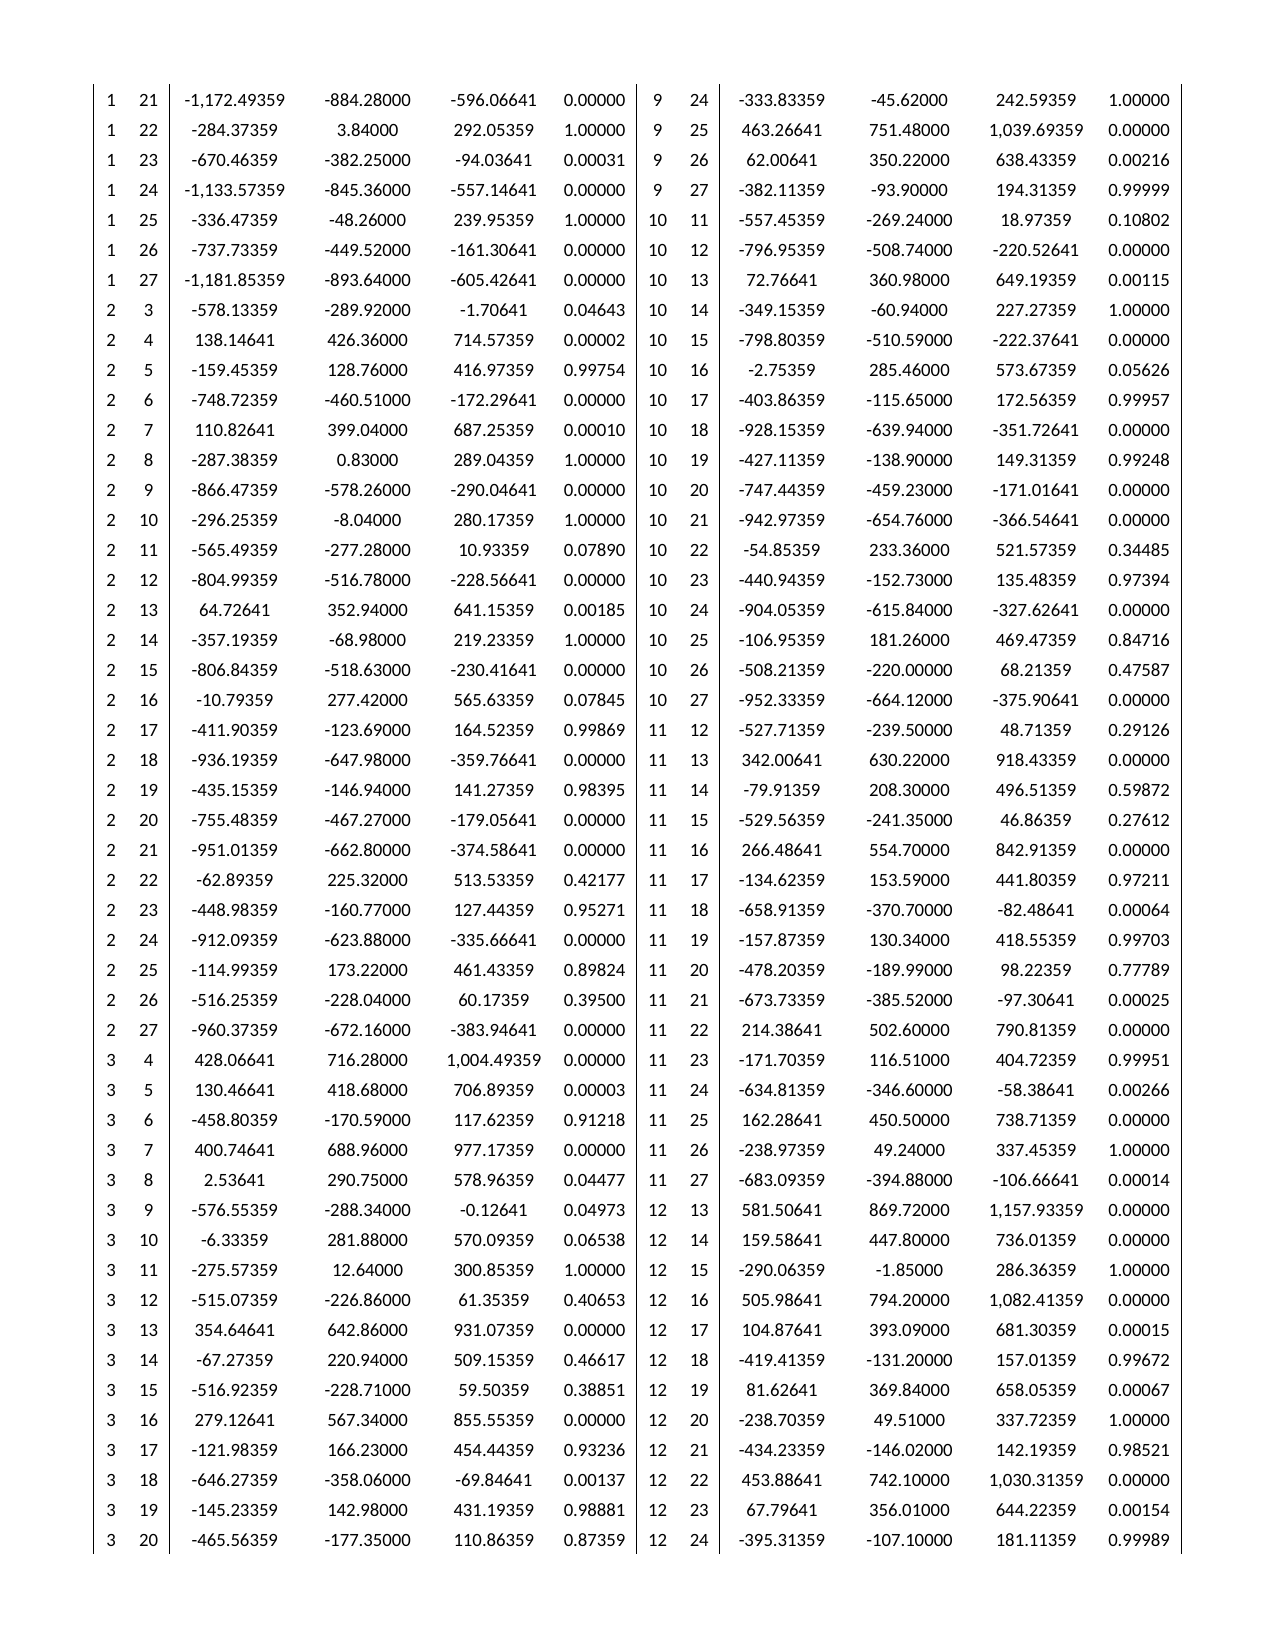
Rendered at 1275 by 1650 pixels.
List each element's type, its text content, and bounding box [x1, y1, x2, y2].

table_cell 5 [128, 354, 169, 384]
table_cell 16 [678, 834, 719, 864]
table_cell 0.00000 [1097, 1014, 1181, 1044]
table_cell 26 [128, 984, 169, 1014]
table_cell 214.38641 [720, 1014, 844, 1044]
table_cell 450.50000 [844, 1104, 975, 1134]
table_cell -288.34000 [300, 1194, 435, 1224]
table_cell 81.62641 [720, 1374, 844, 1404]
table_cell 418.68000 [300, 1074, 435, 1104]
table_cell 11 [637, 804, 678, 834]
table_cell 454.44359 [435, 1434, 552, 1464]
table_cell -460.51000 [300, 384, 435, 414]
table_cell 17 [128, 714, 169, 744]
table_cell 7 [128, 414, 169, 444]
table_cell -646.27359 [170, 1464, 300, 1494]
table_cell -683.09359 [720, 1164, 844, 1194]
table_cell 469.47359 [975, 624, 1097, 654]
table_cell 1.00000 [1097, 294, 1181, 324]
table_cell -290.06359 [720, 1254, 844, 1284]
table_cell 14 [678, 1224, 719, 1254]
table_cell -138.90000 [844, 444, 975, 474]
table_cell 12 [637, 1344, 678, 1374]
table_cell 0.87359 [552, 1524, 636, 1554]
table_cell 0.00000 [552, 564, 636, 594]
table_cell 18 [128, 1464, 169, 1494]
table_cell 15 [678, 1254, 719, 1284]
table_cell -516.92359 [170, 1374, 300, 1404]
table_cell -411.90359 [170, 714, 300, 744]
table_cell -508.21359 [720, 654, 844, 684]
table_cell 1.00000 [1097, 84, 1181, 114]
table_cell -458.80359 [170, 1104, 300, 1134]
table_cell 0.00000 [552, 654, 636, 684]
table_cell 0.46617 [552, 1344, 636, 1374]
table_cell 1,157.93359 [975, 1194, 1097, 1224]
table_cell 0.00000 [552, 84, 636, 114]
table_cell 3 [94, 1134, 128, 1164]
table_cell 502.60000 [844, 1014, 975, 1044]
table_cell 3 [94, 1344, 128, 1374]
table_cell -8.04000 [300, 504, 435, 534]
table_cell 842.91359 [975, 834, 1097, 864]
table_cell 1.00000 [552, 1254, 636, 1284]
table_cell 11 [637, 1074, 678, 1104]
table_cell 11 [637, 1044, 678, 1074]
table_cell 20 [678, 1404, 719, 1434]
table_cell 0.99869 [552, 714, 636, 744]
table_cell 20 [678, 954, 719, 984]
table_cell -427.11359 [720, 444, 844, 474]
table_cell 0.00000 [552, 744, 636, 774]
table_cell 10 [637, 534, 678, 564]
table_cell -449.52000 [300, 234, 435, 264]
table_cell 19 [128, 1494, 169, 1524]
table_cell 285.46000 [844, 354, 975, 384]
table_cell 11 [637, 984, 678, 1014]
table_cell 2 [94, 1014, 128, 1044]
table_cell 369.84000 [844, 1374, 975, 1404]
table_cell 0.04477 [552, 1164, 636, 1194]
table_cell 0.00031 [552, 144, 636, 174]
table_cell 12 [128, 564, 169, 594]
table_cell 12 [637, 1314, 678, 1344]
table_cell 25 [128, 954, 169, 984]
table_cell 416.97359 [435, 354, 552, 384]
table_cell 10 [637, 414, 678, 444]
table_cell 0.00000 [1097, 324, 1181, 354]
table_cell 9 [637, 114, 678, 144]
table_cell 0.00000 [1097, 1194, 1181, 1224]
table_cell 0.38851 [552, 1374, 636, 1404]
table_cell 173.22000 [300, 954, 435, 984]
table_cell -146.94000 [300, 774, 435, 804]
table_cell 11 [637, 1104, 678, 1134]
table_cell -1.70641 [435, 294, 552, 324]
table_cell -664.12000 [844, 684, 975, 714]
table_cell 0.00000 [1097, 1104, 1181, 1134]
table_cell 0.00000 [552, 1014, 636, 1044]
table_cell 24 [128, 924, 169, 954]
table_cell 918.43359 [975, 744, 1097, 774]
table_cell 117.62359 [435, 1104, 552, 1134]
table_cell 0.00000 [1097, 474, 1181, 504]
table_cell -114.99359 [170, 954, 300, 984]
table_cell 0.00000 [552, 264, 636, 294]
table_cell 11 [128, 534, 169, 564]
table_cell 0.00003 [552, 1074, 636, 1104]
table_cell 869.72000 [844, 1194, 975, 1224]
table_cell 404.72359 [975, 1044, 1097, 1074]
table_cell -222.37641 [975, 324, 1097, 354]
table_cell 0.00216 [1097, 144, 1181, 174]
table_cell 27 [678, 684, 719, 714]
table_cell -60.94000 [844, 294, 975, 324]
table_cell -275.57359 [170, 1254, 300, 1284]
table_cell 10 [637, 294, 678, 324]
table_cell 2 [94, 534, 128, 564]
table_cell 2 [94, 594, 128, 624]
table_cell -383.94641 [435, 1014, 552, 1044]
table_cell 570.09359 [435, 1224, 552, 1254]
table_cell -146.02000 [844, 1434, 975, 1464]
table_cell 431.19359 [435, 1494, 552, 1524]
table_cell 280.17359 [435, 504, 552, 534]
table_cell 0.97394 [1097, 564, 1181, 594]
table_cell -884.28000 [300, 84, 435, 114]
table_cell -596.06641 [435, 84, 552, 114]
table_cell 6 [128, 1104, 169, 1134]
table_cell -385.52000 [844, 984, 975, 1014]
table_cell 17 [678, 384, 719, 414]
table_cell -737.73359 [170, 234, 300, 264]
table_cell 0.47587 [1097, 654, 1181, 684]
table_cell -346.60000 [844, 1074, 975, 1104]
table_cell 716.28000 [300, 1044, 435, 1074]
table_cell 19 [678, 1374, 719, 1404]
table_cell -370.70000 [844, 894, 975, 924]
table_cell 2 [94, 774, 128, 804]
table_cell 12 [128, 1284, 169, 1314]
table_cell 977.17359 [435, 1134, 552, 1164]
table_cell -508.74000 [844, 234, 975, 264]
table_cell 19 [128, 774, 169, 804]
table_cell -107.10000 [844, 1524, 975, 1554]
table_cell -145.23359 [170, 1494, 300, 1524]
table_cell -647.98000 [300, 744, 435, 774]
table_cell 8 [128, 1164, 169, 1194]
table_cell 10 [128, 1224, 169, 1254]
table_cell 630.22000 [844, 744, 975, 774]
table_cell 22 [678, 1014, 719, 1044]
table_cell 18 [678, 894, 719, 924]
table_cell 0.00000 [552, 924, 636, 954]
table_cell 2 [94, 684, 128, 714]
table_cell -374.58641 [435, 834, 552, 864]
table_cell 3 [94, 1074, 128, 1104]
table_cell 1 [94, 114, 128, 144]
table_cell 0.00137 [552, 1464, 636, 1494]
table_cell -336.47359 [170, 204, 300, 234]
table_cell -123.69000 [300, 714, 435, 744]
table_cell 11 [637, 924, 678, 954]
table_cell 1,004.49359 [435, 1044, 552, 1074]
table_cell 0.04973 [552, 1194, 636, 1224]
table_cell 0.00000 [1097, 1224, 1181, 1254]
table_cell 14 [128, 624, 169, 654]
table_cell 0.00000 [1097, 594, 1181, 624]
table_cell 18 [678, 414, 719, 444]
table_cell 9 [637, 84, 678, 114]
table_cell 23 [678, 1494, 719, 1524]
table_cell 7 [128, 1134, 169, 1164]
table_cell 350.22000 [844, 144, 975, 174]
table_cell 0.00000 [1097, 744, 1181, 774]
table_cell 153.59000 [844, 864, 975, 894]
table_cell 12 [678, 714, 719, 744]
table_cell 0.00000 [1097, 504, 1181, 534]
table_cell 428.06641 [170, 1044, 300, 1074]
table_cell 2 [94, 984, 128, 1014]
table_cell 21 [128, 834, 169, 864]
table_cell 22 [678, 534, 719, 564]
table_cell 0.00002 [552, 324, 636, 354]
table_cell 239.95359 [435, 204, 552, 234]
table_cell 281.88000 [300, 1224, 435, 1254]
table_cell -106.95359 [720, 624, 844, 654]
table_cell 11 [637, 834, 678, 864]
table_cell 21 [678, 1434, 719, 1464]
table_cell -241.35000 [844, 804, 975, 834]
table_cell 3 [94, 1404, 128, 1434]
table_cell -289.92000 [300, 294, 435, 324]
table_cell 642.86000 [300, 1314, 435, 1344]
table_cell 12 [637, 1404, 678, 1434]
table_cell 27 [128, 1014, 169, 1044]
table_cell 0.00000 [552, 174, 636, 204]
table_cell 68.21359 [975, 654, 1097, 684]
table_cell 11 [637, 1134, 678, 1164]
table_cell 20 [128, 804, 169, 834]
table_cell 0.00000 [1097, 414, 1181, 444]
table_cell -277.28000 [300, 534, 435, 564]
table_cell 292.05359 [435, 114, 552, 144]
table_cell 3 [94, 1434, 128, 1464]
table_cell 11 [637, 744, 678, 774]
table_cell -748.72359 [170, 384, 300, 414]
table_cell 641.15359 [435, 594, 552, 624]
table_cell 0.10802 [1097, 204, 1181, 234]
table_cell 0.99951 [1097, 1044, 1181, 1074]
table_cell 393.09000 [844, 1314, 975, 1344]
table_cell 1 [94, 234, 128, 264]
table_cell 688.96000 [300, 1134, 435, 1164]
table_cell 3 [94, 1254, 128, 1284]
table_cell -804.99359 [170, 564, 300, 594]
table_cell 0.00064 [1097, 894, 1181, 924]
table_cell 128.76000 [300, 354, 435, 384]
table_cell 1.00000 [552, 204, 636, 234]
table_cell 3 [94, 1164, 128, 1194]
table_cell 0.00000 [1097, 234, 1181, 264]
table_cell -928.15359 [720, 414, 844, 444]
table_cell 706.89359 [435, 1074, 552, 1104]
table_cell 554.70000 [844, 834, 975, 864]
table_cell 4 [128, 324, 169, 354]
table_cell 22 [678, 1464, 719, 1494]
table_cell 13 [128, 594, 169, 624]
table_cell -159.45359 [170, 354, 300, 384]
table_cell -327.62641 [975, 594, 1097, 624]
table_cell 644.22359 [975, 1494, 1097, 1524]
table_cell 22 [128, 864, 169, 894]
table_cell -67.27359 [170, 1344, 300, 1374]
table_cell 10 [637, 594, 678, 624]
table_cell 20 [678, 474, 719, 504]
table_cell 10.93359 [435, 534, 552, 564]
table_cell -177.35000 [300, 1524, 435, 1554]
table_cell -615.84000 [844, 594, 975, 624]
table_cell 220.94000 [300, 1344, 435, 1374]
table_cell 0.00000 [552, 474, 636, 504]
table_cell 24 [678, 1524, 719, 1554]
table_cell -2.75359 [720, 354, 844, 384]
table_cell 399.04000 [300, 414, 435, 444]
table_cell 11 [678, 204, 719, 234]
table_cell 2 [94, 564, 128, 594]
table_cell 0.00000 [552, 834, 636, 864]
table_cell -134.62359 [720, 864, 844, 894]
table_cell 14 [678, 294, 719, 324]
table_cell 3 [94, 1194, 128, 1224]
table_cell -467.27000 [300, 804, 435, 834]
table_cell 48.71359 [975, 714, 1097, 744]
table_cell 194.31359 [975, 174, 1097, 204]
table_cell -228.56641 [435, 564, 552, 594]
table_cell -639.94000 [844, 414, 975, 444]
table_cell 110.86359 [435, 1524, 552, 1554]
table_cell -45.62000 [844, 84, 975, 114]
table_cell 2 [94, 324, 128, 354]
table_cell 0.00266 [1097, 1074, 1181, 1104]
table_cell 166.23000 [300, 1434, 435, 1464]
table_cell 0.99672 [1097, 1344, 1181, 1374]
table_cell 11 [637, 1014, 678, 1044]
table_cell 25 [678, 624, 719, 654]
table_cell 418.55359 [975, 924, 1097, 954]
table_cell -904.05359 [720, 594, 844, 624]
table_cell 181.26000 [844, 624, 975, 654]
table_cell -942.97359 [720, 504, 844, 534]
table_cell 1 [94, 144, 128, 174]
table_cell 26 [678, 144, 719, 174]
table_cell 2 [94, 924, 128, 954]
table_cell 22 [128, 114, 169, 144]
table_cell 110.82641 [170, 414, 300, 444]
table_cell 638.43359 [975, 144, 1097, 174]
table_cell -654.76000 [844, 504, 975, 534]
table_cell 0.00000 [1097, 1464, 1181, 1494]
table_cell 25 [678, 1104, 719, 1134]
table_cell -333.83359 [720, 84, 844, 114]
table_cell 0.83000 [300, 444, 435, 474]
table_cell 15 [678, 324, 719, 354]
table_cell 12 [637, 1524, 678, 1554]
table_cell 8 [128, 444, 169, 474]
table_cell 0.00115 [1097, 264, 1181, 294]
table_cell 0.05626 [1097, 354, 1181, 384]
table_cell -672.16000 [300, 1014, 435, 1044]
table_cell 13 [678, 1194, 719, 1224]
table_cell 0.98881 [552, 1494, 636, 1524]
table_cell -375.90641 [975, 684, 1097, 714]
table_cell 17 [128, 1434, 169, 1464]
table_cell 289.04359 [435, 444, 552, 474]
table_cell -220.00000 [844, 654, 975, 684]
table_cell 19 [678, 444, 719, 474]
table_cell 0.39500 [552, 984, 636, 1014]
table_cell 1 [94, 204, 128, 234]
table_cell 453.88641 [720, 1464, 844, 1494]
table_cell -172.29641 [435, 384, 552, 414]
table_cell -465.56359 [170, 1524, 300, 1554]
table_cell 10 [637, 264, 678, 294]
table_cell 219.23359 [435, 624, 552, 654]
table_cell 1,030.31359 [975, 1464, 1097, 1494]
table_cell 18.97359 [975, 204, 1097, 234]
table_cell 0.00185 [552, 594, 636, 624]
table_cell 0.04643 [552, 294, 636, 324]
table_cell 18 [128, 744, 169, 774]
table_cell -478.20359 [720, 954, 844, 984]
table_cell 1 [94, 264, 128, 294]
table_cell -69.84641 [435, 1464, 552, 1494]
table_cell 1,082.41359 [975, 1284, 1097, 1314]
table_cell 2 [94, 384, 128, 414]
table_cell 0.98521 [1097, 1434, 1181, 1464]
table_cell 1.00000 [1097, 1404, 1181, 1434]
table_cell 130.46641 [170, 1074, 300, 1104]
table_cell -893.64000 [300, 264, 435, 294]
table_cell 21 [678, 984, 719, 1014]
table_cell 1 [94, 84, 128, 114]
table_cell -912.09359 [170, 924, 300, 954]
table_cell -440.94359 [720, 564, 844, 594]
table_cell 26 [678, 1134, 719, 1164]
table_cell 0.00000 [1097, 114, 1181, 144]
table_cell 24 [128, 174, 169, 204]
table_cell -226.86000 [300, 1284, 435, 1314]
table_cell 19 [678, 924, 719, 954]
table_cell 447.80000 [844, 1224, 975, 1254]
table_cell -152.73000 [844, 564, 975, 594]
table_cell 360.98000 [844, 264, 975, 294]
table_cell -161.30641 [435, 234, 552, 264]
table_cell 98.22359 [975, 954, 1097, 984]
table_cell -1,133.57359 [170, 174, 300, 204]
table_cell 12 [637, 1494, 678, 1524]
table_cell 356.01000 [844, 1494, 975, 1524]
table_cell 2 [94, 414, 128, 444]
table_cell 0.00015 [1097, 1314, 1181, 1344]
table_cell 0.00025 [1097, 984, 1181, 1014]
table_cell -673.73359 [720, 984, 844, 1014]
table_cell -284.37359 [170, 114, 300, 144]
table_cell -435.15359 [170, 774, 300, 804]
table_cell 441.80359 [975, 864, 1097, 894]
table_cell 3 [94, 1224, 128, 1254]
table_cell 0.99703 [1097, 924, 1181, 954]
table_cell -68.98000 [300, 624, 435, 654]
table_cell -382.25000 [300, 144, 435, 174]
table_cell 15 [128, 654, 169, 684]
table_cell 738.71359 [975, 1104, 1097, 1134]
table_cell 16 [128, 1404, 169, 1434]
table_cell 1.00000 [552, 624, 636, 654]
table_cell 0.00000 [552, 1044, 636, 1074]
table_cell -93.90000 [844, 174, 975, 204]
table_cell 142.19359 [975, 1434, 1097, 1464]
table_cell -798.80359 [720, 324, 844, 354]
table_cell 1.00000 [552, 444, 636, 474]
table_cell 233.36000 [844, 534, 975, 564]
table_cell 0.00000 [552, 1314, 636, 1344]
table_cell 11 [637, 714, 678, 744]
table_cell 12 [678, 234, 719, 264]
table_cell 157.01359 [975, 1344, 1097, 1374]
table_cell 142.98000 [300, 1494, 435, 1524]
table_cell 16 [128, 684, 169, 714]
table_cell 573.67359 [975, 354, 1097, 384]
table_cell -228.04000 [300, 984, 435, 1014]
table_cell 17 [678, 1314, 719, 1344]
table_cell -238.97359 [720, 1134, 844, 1164]
table_cell 141.27359 [435, 774, 552, 804]
table_cell 64.72641 [170, 594, 300, 624]
table_cell 0.07890 [552, 534, 636, 564]
table_cell 23 [128, 894, 169, 924]
table_cell -658.91359 [720, 894, 844, 924]
table_cell 751.48000 [844, 114, 975, 144]
table_cell -220.52641 [975, 234, 1097, 264]
table_cell -529.56359 [720, 804, 844, 834]
table_cell -179.05641 [435, 804, 552, 834]
table_cell 181.11359 [975, 1524, 1097, 1554]
table_cell 164.52359 [435, 714, 552, 744]
table_cell 9 [637, 144, 678, 174]
table_cell 60.17359 [435, 984, 552, 1014]
table_cell 61.35359 [435, 1284, 552, 1314]
table_cell 1.00000 [552, 114, 636, 144]
table_cell 509.15359 [435, 1344, 552, 1374]
table_cell 3 [94, 1494, 128, 1524]
table_cell 11 [128, 1254, 169, 1284]
table_cell -54.85359 [720, 534, 844, 564]
table_cell 687.25359 [435, 414, 552, 444]
table_cell -403.86359 [720, 384, 844, 414]
table_cell 1,039.69359 [975, 114, 1097, 144]
table_cell 0.00067 [1097, 1374, 1181, 1404]
table_cell -1,181.85359 [170, 264, 300, 294]
table_cell 0.77789 [1097, 954, 1181, 984]
table_cell 496.51359 [975, 774, 1097, 804]
table_cell 354.64641 [170, 1314, 300, 1344]
table_cell -395.31359 [720, 1524, 844, 1554]
table_cell -747.44359 [720, 474, 844, 504]
table_cell 23 [678, 1044, 719, 1074]
table_cell 0.00000 [1097, 1284, 1181, 1314]
table_cell -0.12641 [435, 1194, 552, 1224]
table_cell -79.91359 [720, 774, 844, 804]
table_cell 26 [678, 654, 719, 684]
table_cell -58.38641 [975, 1074, 1097, 1104]
table_cell -230.41641 [435, 654, 552, 684]
table_cell 12 [637, 1464, 678, 1494]
table_cell 3 [94, 1374, 128, 1404]
table_cell 277.42000 [300, 684, 435, 714]
table_cell 149.31359 [975, 444, 1097, 474]
table_cell 24 [678, 594, 719, 624]
table_cell 11 [637, 954, 678, 984]
table_cell 0.00010 [552, 414, 636, 444]
table_cell -448.98359 [170, 894, 300, 924]
table_cell 565.63359 [435, 684, 552, 714]
table_cell 790.81359 [975, 1014, 1097, 1044]
table_cell -662.80000 [300, 834, 435, 864]
table_cell 12 [637, 1434, 678, 1464]
table_cell -565.49359 [170, 534, 300, 564]
table_cell -866.47359 [170, 474, 300, 504]
table_cell 0.89824 [552, 954, 636, 984]
table_cell 10 [637, 234, 678, 264]
table_cell 2 [94, 834, 128, 864]
table_cell 15 [678, 804, 719, 834]
table_cell 10 [637, 354, 678, 384]
table_cell 0.40653 [552, 1284, 636, 1314]
table_cell -936.19359 [170, 744, 300, 774]
table_cell 0.06538 [552, 1224, 636, 1254]
table_cell 27 [128, 264, 169, 294]
table_cell -171.01641 [975, 474, 1097, 504]
table_cell 2 [94, 744, 128, 774]
table_cell 13 [678, 744, 719, 774]
table_cell -189.99000 [844, 954, 975, 984]
table_cell -351.72641 [975, 414, 1097, 444]
table_cell 10 [637, 654, 678, 684]
table_cell -6.33359 [170, 1224, 300, 1254]
table_cell 855.55359 [435, 1404, 552, 1434]
table_cell -357.19359 [170, 624, 300, 654]
table_cell -160.77000 [300, 894, 435, 924]
table_cell 24 [678, 1074, 719, 1104]
table_cell 352.94000 [300, 594, 435, 624]
table_cell -238.70359 [720, 1404, 844, 1434]
table_cell 227.27359 [975, 294, 1097, 324]
table_cell 10 [637, 684, 678, 714]
table_cell -755.48359 [170, 804, 300, 834]
table_cell -510.59000 [844, 324, 975, 354]
table_cell -634.81359 [720, 1074, 844, 1104]
table_cell 2 [94, 804, 128, 834]
table_cell 208.30000 [844, 774, 975, 804]
table_cell 0.95271 [552, 894, 636, 924]
table_cell 72.76641 [720, 264, 844, 294]
table_cell 27 [678, 1164, 719, 1194]
table_cell 0.99248 [1097, 444, 1181, 474]
table_cell -239.50000 [844, 714, 975, 744]
table_cell -121.98359 [170, 1434, 300, 1464]
table_cell 11 [637, 1164, 678, 1194]
table_cell 12 [637, 1194, 678, 1224]
table_cell 11 [637, 864, 678, 894]
table_cell -106.66641 [975, 1164, 1097, 1194]
table_cell 0.34485 [1097, 534, 1181, 564]
table_cell 172.56359 [975, 384, 1097, 414]
table_cell 10 [637, 564, 678, 594]
table_cell 0.00014 [1097, 1164, 1181, 1194]
table_cell -1.85000 [844, 1254, 975, 1284]
table_cell 3 [94, 1524, 128, 1554]
table_cell 16 [678, 354, 719, 384]
table_cell 27 [678, 174, 719, 204]
table_cell 10 [637, 444, 678, 474]
table_cell 2 [94, 864, 128, 894]
table_cell 130.34000 [844, 924, 975, 954]
table_cell -796.95359 [720, 234, 844, 264]
table_cell 12 [637, 1284, 678, 1314]
table_cell 11 [637, 774, 678, 804]
table_cell 10 [637, 474, 678, 504]
table_cell 9 [128, 474, 169, 504]
table_cell 681.30359 [975, 1314, 1097, 1344]
table_cell 49.51000 [844, 1404, 975, 1434]
table_cell 2.53641 [170, 1164, 300, 1194]
table_cell 2 [94, 954, 128, 984]
table_cell 11 [637, 894, 678, 924]
table_cell 127.44359 [435, 894, 552, 924]
table_cell 16 [678, 1284, 719, 1314]
table_cell 62.00641 [720, 144, 844, 174]
table_cell -269.24000 [844, 204, 975, 234]
table_cell 242.59359 [975, 84, 1097, 114]
table_cell -516.25359 [170, 984, 300, 1014]
table_cell 162.28641 [720, 1104, 844, 1134]
table_cell 931.07359 [435, 1314, 552, 1344]
table_cell -527.71359 [720, 714, 844, 744]
table_cell -516.78000 [300, 564, 435, 594]
table_cell -349.15359 [720, 294, 844, 324]
table_cell -82.48641 [975, 894, 1097, 924]
table_cell -157.87359 [720, 924, 844, 954]
table_cell 20 [128, 1524, 169, 1554]
table_cell 461.43359 [435, 954, 552, 984]
table_cell 513.53359 [435, 864, 552, 894]
table_cell 12 [637, 1224, 678, 1254]
table_cell -97.30641 [975, 984, 1097, 1014]
table_cell 3 [94, 1104, 128, 1134]
table_cell -394.88000 [844, 1164, 975, 1194]
table_cell 1.00000 [1097, 1254, 1181, 1284]
table_cell 3 [94, 1284, 128, 1314]
table_cell -359.76641 [435, 744, 552, 774]
table_cell 581.50641 [720, 1194, 844, 1224]
table_cell 3 [94, 1464, 128, 1494]
table_cell 3 [94, 1314, 128, 1344]
table_cell 10 [637, 324, 678, 354]
table_cell 1 [94, 174, 128, 204]
table_cell 2 [94, 444, 128, 474]
table_cell 290.75000 [300, 1164, 435, 1194]
table_cell -10.79359 [170, 684, 300, 714]
table_cell -131.20000 [844, 1344, 975, 1374]
table_cell 24 [678, 84, 719, 114]
table_cell 14 [128, 1344, 169, 1374]
table_cell 21 [128, 84, 169, 114]
table_cell -576.55359 [170, 1194, 300, 1224]
table_cell -171.70359 [720, 1044, 844, 1074]
table_cell 2 [94, 504, 128, 534]
table_cell 2 [94, 294, 128, 324]
table_cell 104.87641 [720, 1314, 844, 1344]
table_cell -960.37359 [170, 1014, 300, 1044]
table_cell 15 [128, 1374, 169, 1404]
table_cell -296.25359 [170, 504, 300, 534]
table_cell -48.26000 [300, 204, 435, 234]
table_cell 2 [94, 624, 128, 654]
table_cell 0.00154 [1097, 1494, 1181, 1524]
table_cell -578.13359 [170, 294, 300, 324]
table_cell 0.97211 [1097, 864, 1181, 894]
table_cell 400.74641 [170, 1134, 300, 1164]
table_cell 159.58641 [720, 1224, 844, 1254]
table_cell 0.00000 [552, 1404, 636, 1434]
table_cell 0.27612 [1097, 804, 1181, 834]
table_cell 9 [637, 174, 678, 204]
table_cell 0.59872 [1097, 774, 1181, 804]
table_cell 0.00000 [552, 384, 636, 414]
table_cell 21 [678, 504, 719, 534]
table_cell 1.00000 [1097, 1134, 1181, 1164]
table_cell -518.63000 [300, 654, 435, 684]
table_cell 10 [637, 384, 678, 414]
table_cell 742.10000 [844, 1464, 975, 1494]
table_cell 25 [678, 114, 719, 144]
table_cell -290.04641 [435, 474, 552, 504]
table_cell 25 [128, 204, 169, 234]
table_cell -366.54641 [975, 504, 1097, 534]
table_cell 714.57359 [435, 324, 552, 354]
table_cell -951.01359 [170, 834, 300, 864]
table_cell 0.99999 [1097, 174, 1181, 204]
table_cell 337.45359 [975, 1134, 1097, 1164]
table_cell -94.03641 [435, 144, 552, 174]
table_cell 10 [637, 204, 678, 234]
table_cell 463.26641 [720, 114, 844, 144]
table_cell 0.00000 [1097, 834, 1181, 864]
table_cell 567.34000 [300, 1404, 435, 1434]
table_cell 13 [128, 1314, 169, 1344]
table_cell 300.85359 [435, 1254, 552, 1284]
table_cell 0.00000 [552, 1134, 636, 1164]
table_cell 3 [128, 294, 169, 324]
table_cell 13 [678, 264, 719, 294]
table_cell 0.93236 [552, 1434, 636, 1464]
table_cell 12.64000 [300, 1254, 435, 1284]
table_cell 10 [637, 504, 678, 534]
table_cell 0.00000 [1097, 684, 1181, 714]
table_cell 521.57359 [975, 534, 1097, 564]
table_cell -434.23359 [720, 1434, 844, 1464]
table_cell 342.00641 [720, 744, 844, 774]
table_cell 18 [678, 1344, 719, 1374]
table_cell -1,172.49359 [170, 84, 300, 114]
table_cell 3.84000 [300, 114, 435, 144]
table_cell -557.45359 [720, 204, 844, 234]
table_cell -419.41359 [720, 1344, 844, 1374]
table_cell 279.12641 [170, 1404, 300, 1434]
table_cell -358.06000 [300, 1464, 435, 1494]
table_cell -335.66641 [435, 924, 552, 954]
table_cell 138.14641 [170, 324, 300, 354]
table_cell 658.05359 [975, 1374, 1097, 1404]
table_cell 649.19359 [975, 264, 1097, 294]
table_cell -578.26000 [300, 474, 435, 504]
table_cell 23 [678, 564, 719, 594]
table_cell 49.24000 [844, 1134, 975, 1164]
table_cell 10 [128, 504, 169, 534]
table_cell 0.84716 [1097, 624, 1181, 654]
table_cell -845.36000 [300, 174, 435, 204]
table_cell -670.46359 [170, 144, 300, 174]
table_cell 0.29126 [1097, 714, 1181, 744]
table_cell -170.59000 [300, 1104, 435, 1134]
table_cell 26 [128, 234, 169, 264]
table_cell 6 [128, 384, 169, 414]
table_cell 12 [637, 1254, 678, 1284]
table_cell -515.07359 [170, 1284, 300, 1314]
table_cell 505.98641 [720, 1284, 844, 1314]
table_cell 2 [94, 714, 128, 744]
table_cell 0.99754 [552, 354, 636, 384]
table_cell -228.71000 [300, 1374, 435, 1404]
table_cell 12 [637, 1374, 678, 1404]
table_cell -623.88000 [300, 924, 435, 954]
table_cell 0.99989 [1097, 1524, 1181, 1554]
table_cell 794.20000 [844, 1284, 975, 1314]
table_cell 578.96359 [435, 1164, 552, 1194]
table_cell 337.72359 [975, 1404, 1097, 1434]
table_cell 3 [94, 1044, 128, 1074]
table_cell -459.23000 [844, 474, 975, 504]
table_cell 10 [637, 624, 678, 654]
table_cell 46.86359 [975, 804, 1097, 834]
table_cell 426.36000 [300, 324, 435, 354]
table_cell 9 [128, 1194, 169, 1224]
table_cell 0.42177 [552, 864, 636, 894]
table_cell 17 [678, 864, 719, 894]
table_cell 736.01359 [975, 1224, 1097, 1254]
table_cell -806.84359 [170, 654, 300, 684]
table_cell 0.00000 [552, 234, 636, 264]
table_cell 135.48359 [975, 564, 1097, 594]
table_cell 0.98395 [552, 774, 636, 804]
table_cell 2 [94, 354, 128, 384]
table_cell -287.38359 [170, 444, 300, 474]
table_cell 286.36359 [975, 1254, 1097, 1284]
table_cell -115.65000 [844, 384, 975, 414]
table_cell 116.51000 [844, 1044, 975, 1074]
table_cell 59.50359 [435, 1374, 552, 1404]
table_cell -557.14641 [435, 174, 552, 204]
table_cell 67.79641 [720, 1494, 844, 1524]
table_cell 23 [128, 144, 169, 174]
table_cell 2 [94, 654, 128, 684]
table_cell 0.91218 [552, 1104, 636, 1134]
table_cell -605.42641 [435, 264, 552, 294]
table_cell 5 [128, 1074, 169, 1104]
table_cell -382.11359 [720, 174, 844, 204]
table_cell -952.33359 [720, 684, 844, 714]
table_cell 225.32000 [300, 864, 435, 894]
table_cell -62.89359 [170, 864, 300, 894]
table_cell 2 [94, 894, 128, 924]
table_cell 1.00000 [552, 504, 636, 534]
table_cell 14 [678, 774, 719, 804]
table_cell 266.48641 [720, 834, 844, 864]
table_cell 4 [128, 1044, 169, 1074]
table_cell 0.99957 [1097, 384, 1181, 414]
table_cell 0.00000 [552, 804, 636, 834]
table_cell 0.07845 [552, 684, 636, 714]
table_cell 2 [94, 474, 128, 504]
